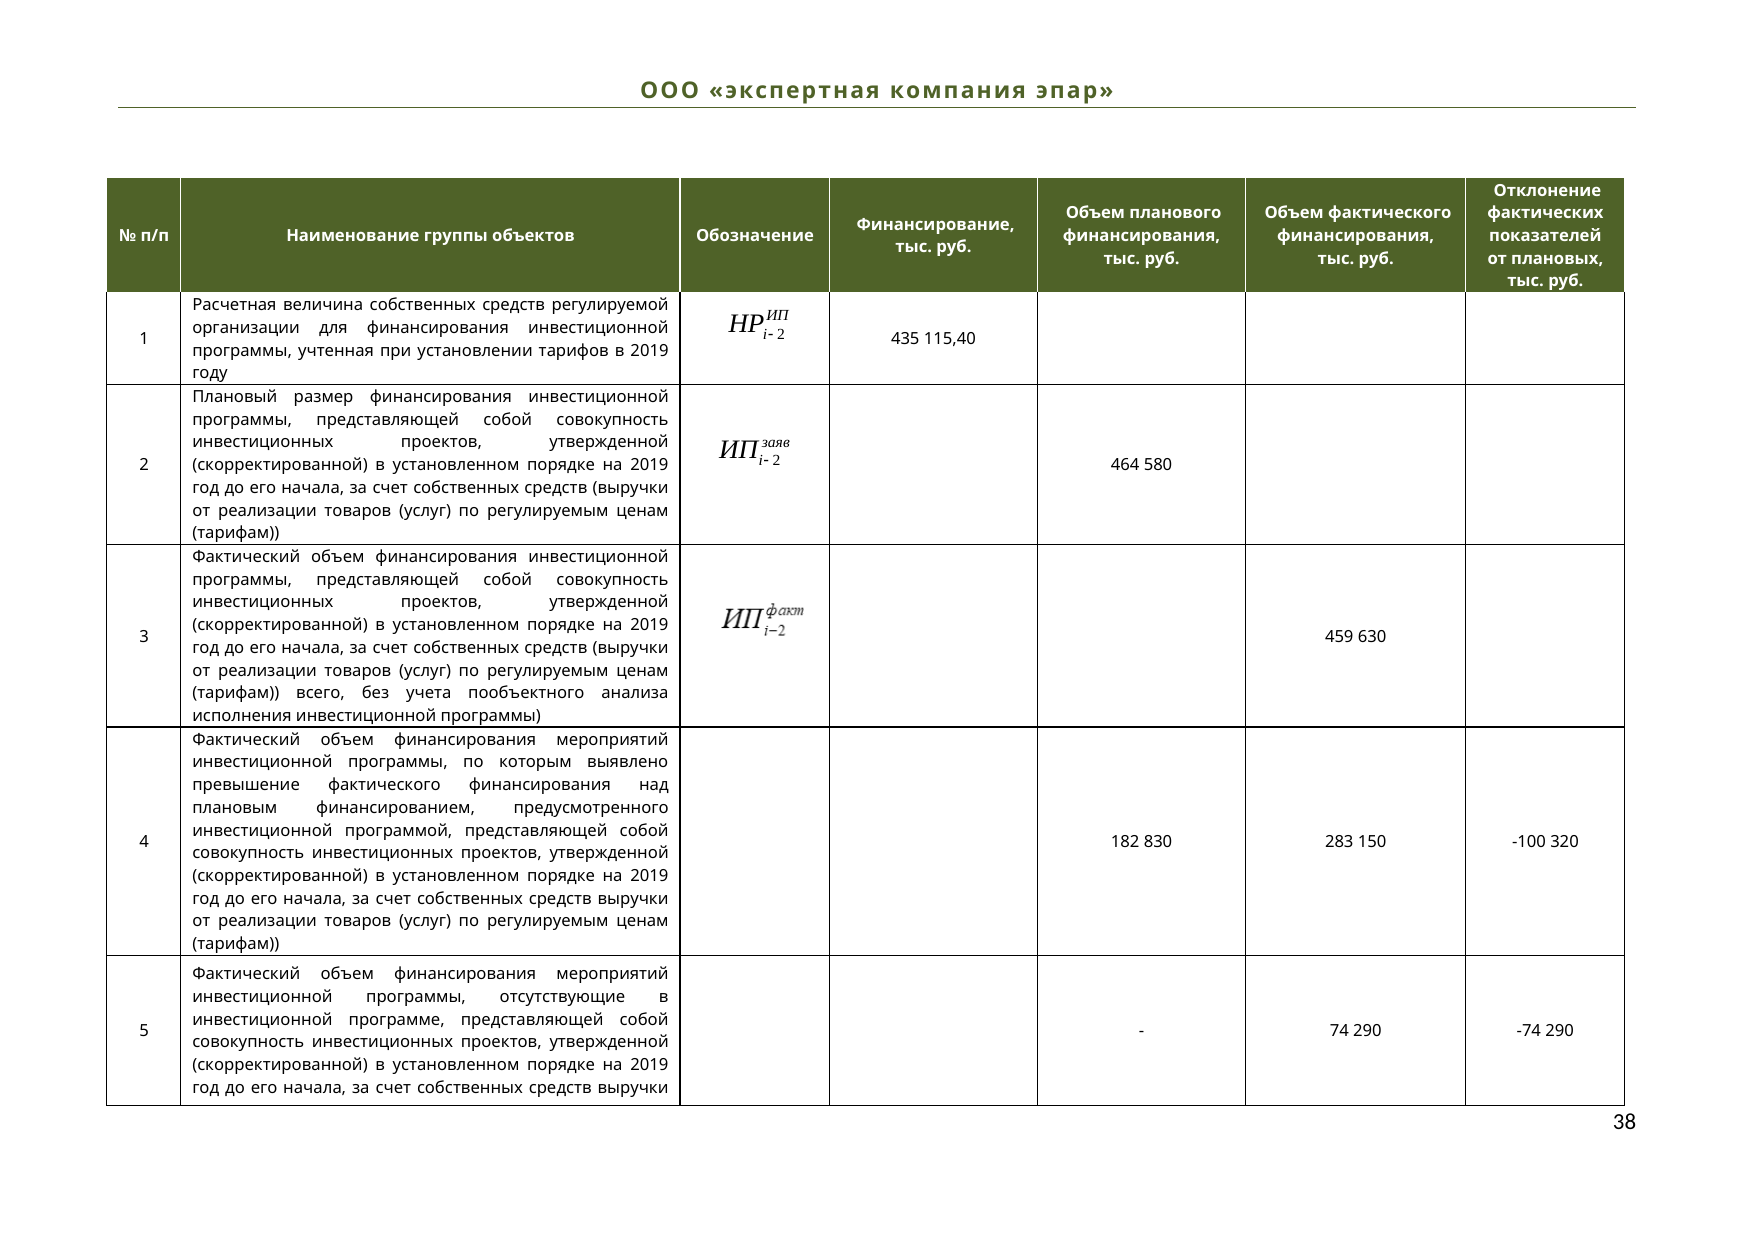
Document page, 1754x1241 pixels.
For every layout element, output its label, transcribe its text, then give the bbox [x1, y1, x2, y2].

table_cell [830, 385, 1037, 544]
table_cell [1038, 545, 1245, 726]
table_cell [830, 545, 1037, 726]
table_cell 2 [107, 385, 180, 544]
table_cell Фактический объем финансирования мероприятий инвестиционной программы, по которым выявлено превышение фактического финансирования над плановым финансированием, предусмотренного инвестиционной программой, представляющей собой совокупность инвестиционных проектов, утвержденной (скорректированной) в установленном порядке на 2019 год до его начала, за счет собственных средств выручки от реализации товаров (услуг) по регулируемым ценам (тарифам)) [181, 728, 679, 954]
table_cell [830, 728, 1037, 954]
table_header Финансирование, тыс. руб. [830, 178, 1037, 292]
table_cell 182 830 [1038, 728, 1245, 954]
table_header Отклонение фактических показателей от плановых, тыс. руб. [1466, 178, 1624, 292]
table_cell [681, 545, 829, 726]
picture [717, 597, 812, 642]
table_header Объем планового финансирования, тыс. руб. [1038, 178, 1245, 292]
table_cell 283 150 [1246, 728, 1465, 954]
table_cell Плановый размер финансирования инвестиционной программы, представляющей собой совокупность инвестиционных проектов, утвержденной (скорректированной) в установленном порядке на 2019 год до его начала, за счет собственных средств (выручки от реализации товаров (услуг) по регулируемым ценам (тарифам)) [181, 385, 679, 544]
table_cell [681, 956, 829, 1104]
table_cell [1246, 293, 1465, 384]
table_cell [1466, 385, 1624, 544]
table_cell [830, 956, 1037, 1104]
table_cell -100 320 [1466, 728, 1624, 954]
table_cell - [1038, 956, 1245, 1104]
table_cell 3 [107, 545, 180, 726]
table_cell 5 [107, 956, 180, 1104]
table_cell Фактический объем финансирования инвестиционной программы, представляющей собой совокупность инвестиционных проектов, утвержденной (скорректированной) в установленном порядке на 2019 год до его начала, за счет собственных средств (выручки от реализации товаров (услуг) по регулируемым ценам (тарифам)) всего, без учета пообъектного анализа исполнения инвестиционной программы) [181, 545, 679, 726]
table_cell [681, 385, 829, 544]
table_cell -74 290 [1466, 956, 1624, 1104]
table_cell 1 [107, 293, 180, 384]
table_cell [1466, 545, 1624, 726]
table_cell [681, 293, 829, 384]
table_cell 464 580 [1038, 385, 1245, 544]
table_cell [681, 728, 829, 954]
table_cell [1038, 293, 1245, 384]
table_cell [1246, 385, 1465, 544]
table_cell 4 [107, 728, 180, 954]
table_header Наименование группы объектов [181, 178, 679, 292]
table_cell Расчетная величина собственных средств регулируемой организации для финансирования инвестиционной программы, учтенная при установлении тарифов в 2019 году [181, 293, 679, 384]
table_header Обозначение [681, 178, 829, 292]
table_cell 435 115,40 [830, 293, 1037, 384]
table_cell [1466, 293, 1624, 384]
table_cell 459 630 [1246, 545, 1465, 726]
table_cell 74 290 [1246, 956, 1465, 1104]
table_header № п/п [107, 178, 180, 292]
table_header Объем фактического финансирования, тыс. руб. [1246, 178, 1465, 292]
